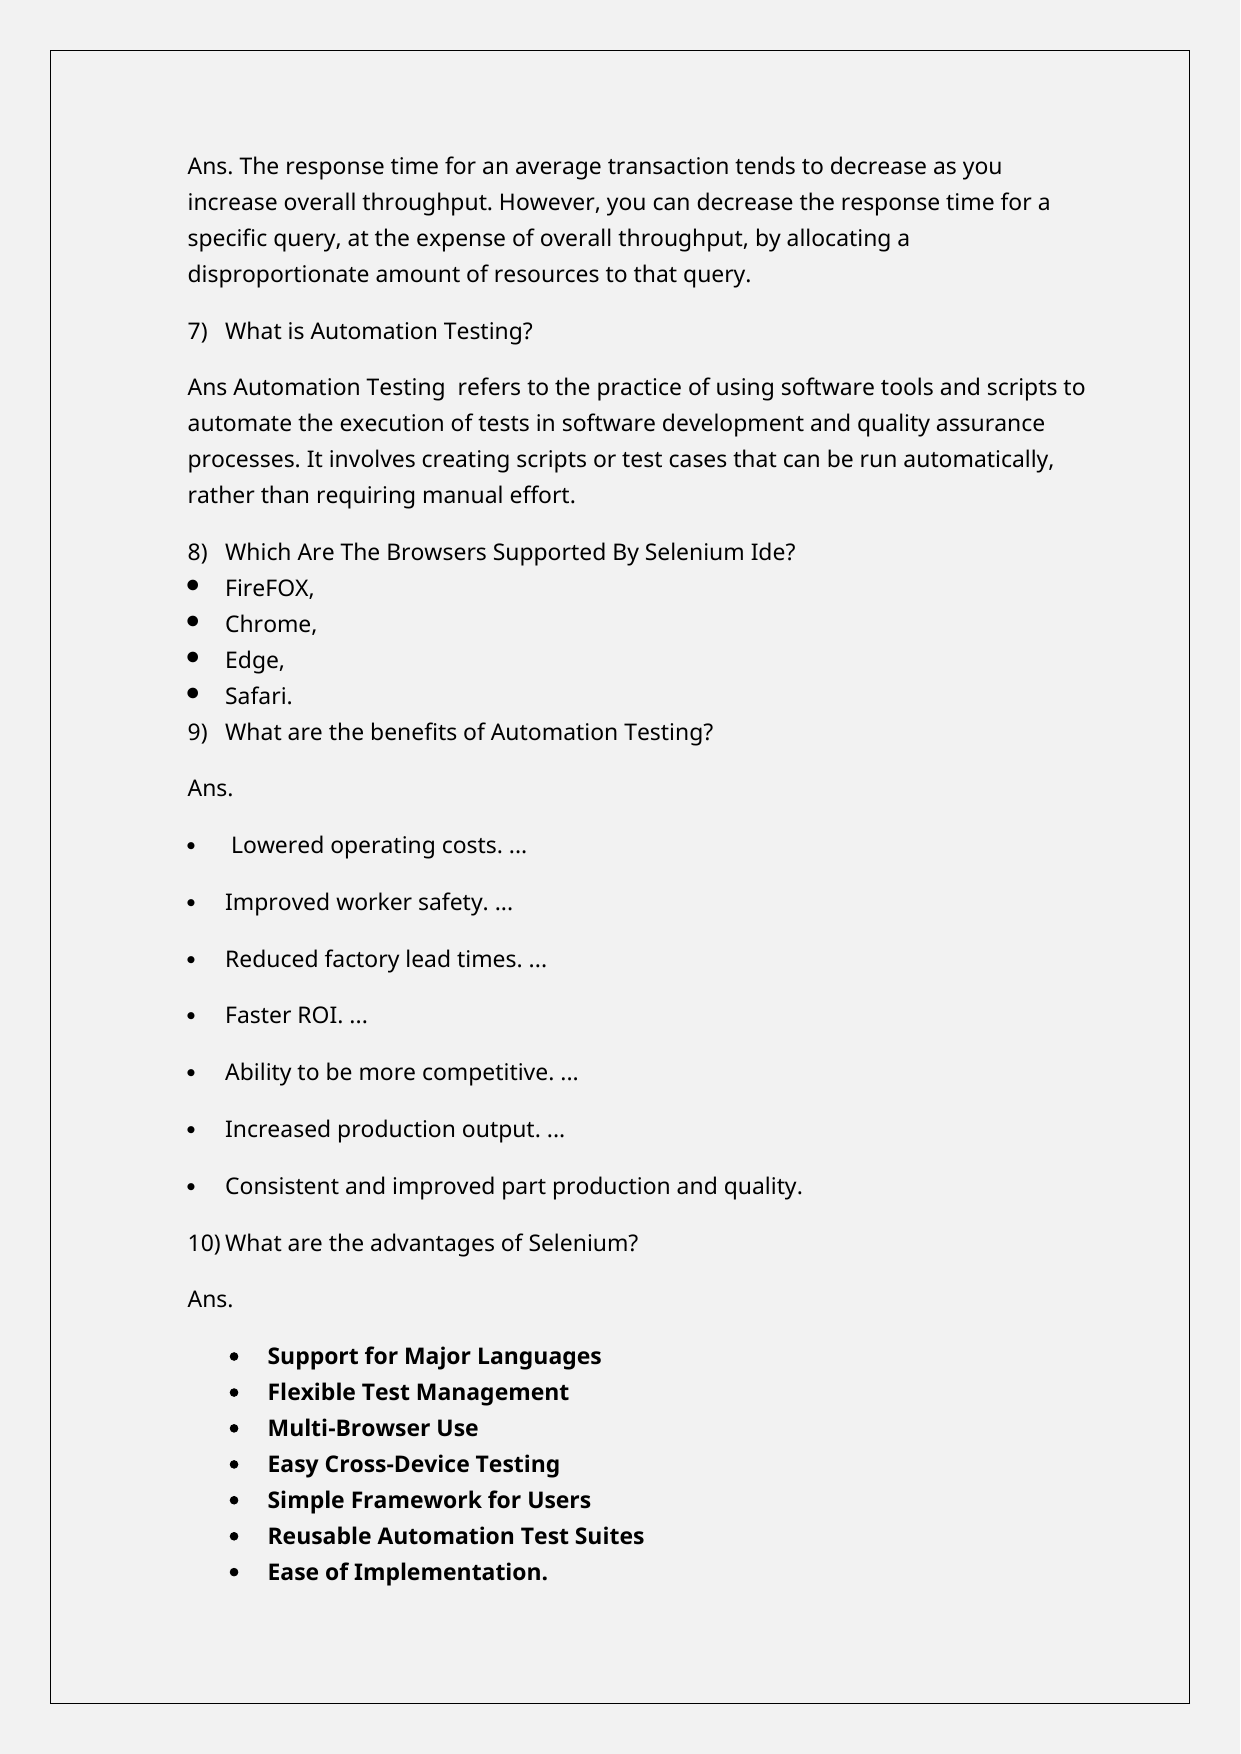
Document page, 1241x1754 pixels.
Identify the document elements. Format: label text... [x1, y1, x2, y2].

text Ans Automation Testing refers to the practice of using software tools and scripts to automate the execution of tests in software development and quality assurance processes. It involves creating scripts or test cases that can be run automatically, rather than requiring manual effort. [187, 371, 1090, 510]
list Simple Framework for Users [230, 1484, 1090, 1515]
list What are the benefits of Automation Testing? [187, 716, 1090, 747]
list Easy Cross-Device Testing [230, 1448, 1090, 1479]
list What is Automation Testing? [187, 314, 1090, 346]
list Increased production output. ... [187, 1113, 1090, 1144]
list Lowered operating costs. ... [187, 829, 1090, 860]
list Which Are The Browsers Supported By Selenium Ide? [187, 536, 1090, 567]
list Faster ROI. ... [187, 999, 1090, 1031]
list FireFOX, [187, 572, 1090, 603]
list Consistent and improved part production and quality. [187, 1170, 1090, 1201]
list What are the advantages of Selenium? [187, 1227, 1090, 1258]
text Ans. The response time for an average transaction tends to decrease as you increase overall throughput. However, you can decrease the response time for a specific query, at the expense of overall throughput, by allocating a disproportionate amount of resources to that query. [187, 150, 1090, 289]
text Ans. [187, 772, 1090, 804]
list Multi-Browser Use [230, 1412, 1090, 1443]
list Reusable Automation Test Suites [230, 1520, 1090, 1551]
list Improved worker safety. ... [187, 886, 1090, 917]
text Ans. [187, 1283, 1090, 1314]
list Flexible Test Management [230, 1376, 1090, 1407]
list Chrome, [187, 608, 1090, 639]
list Reduced factory lead times. ... [187, 943, 1090, 974]
list Safari. [187, 680, 1090, 711]
list Edge, [187, 644, 1090, 675]
list Ability to be more competitive. ... [187, 1056, 1090, 1087]
list Ease of Implementation. [230, 1556, 1090, 1587]
list Support for Major Languages [230, 1340, 1090, 1371]
